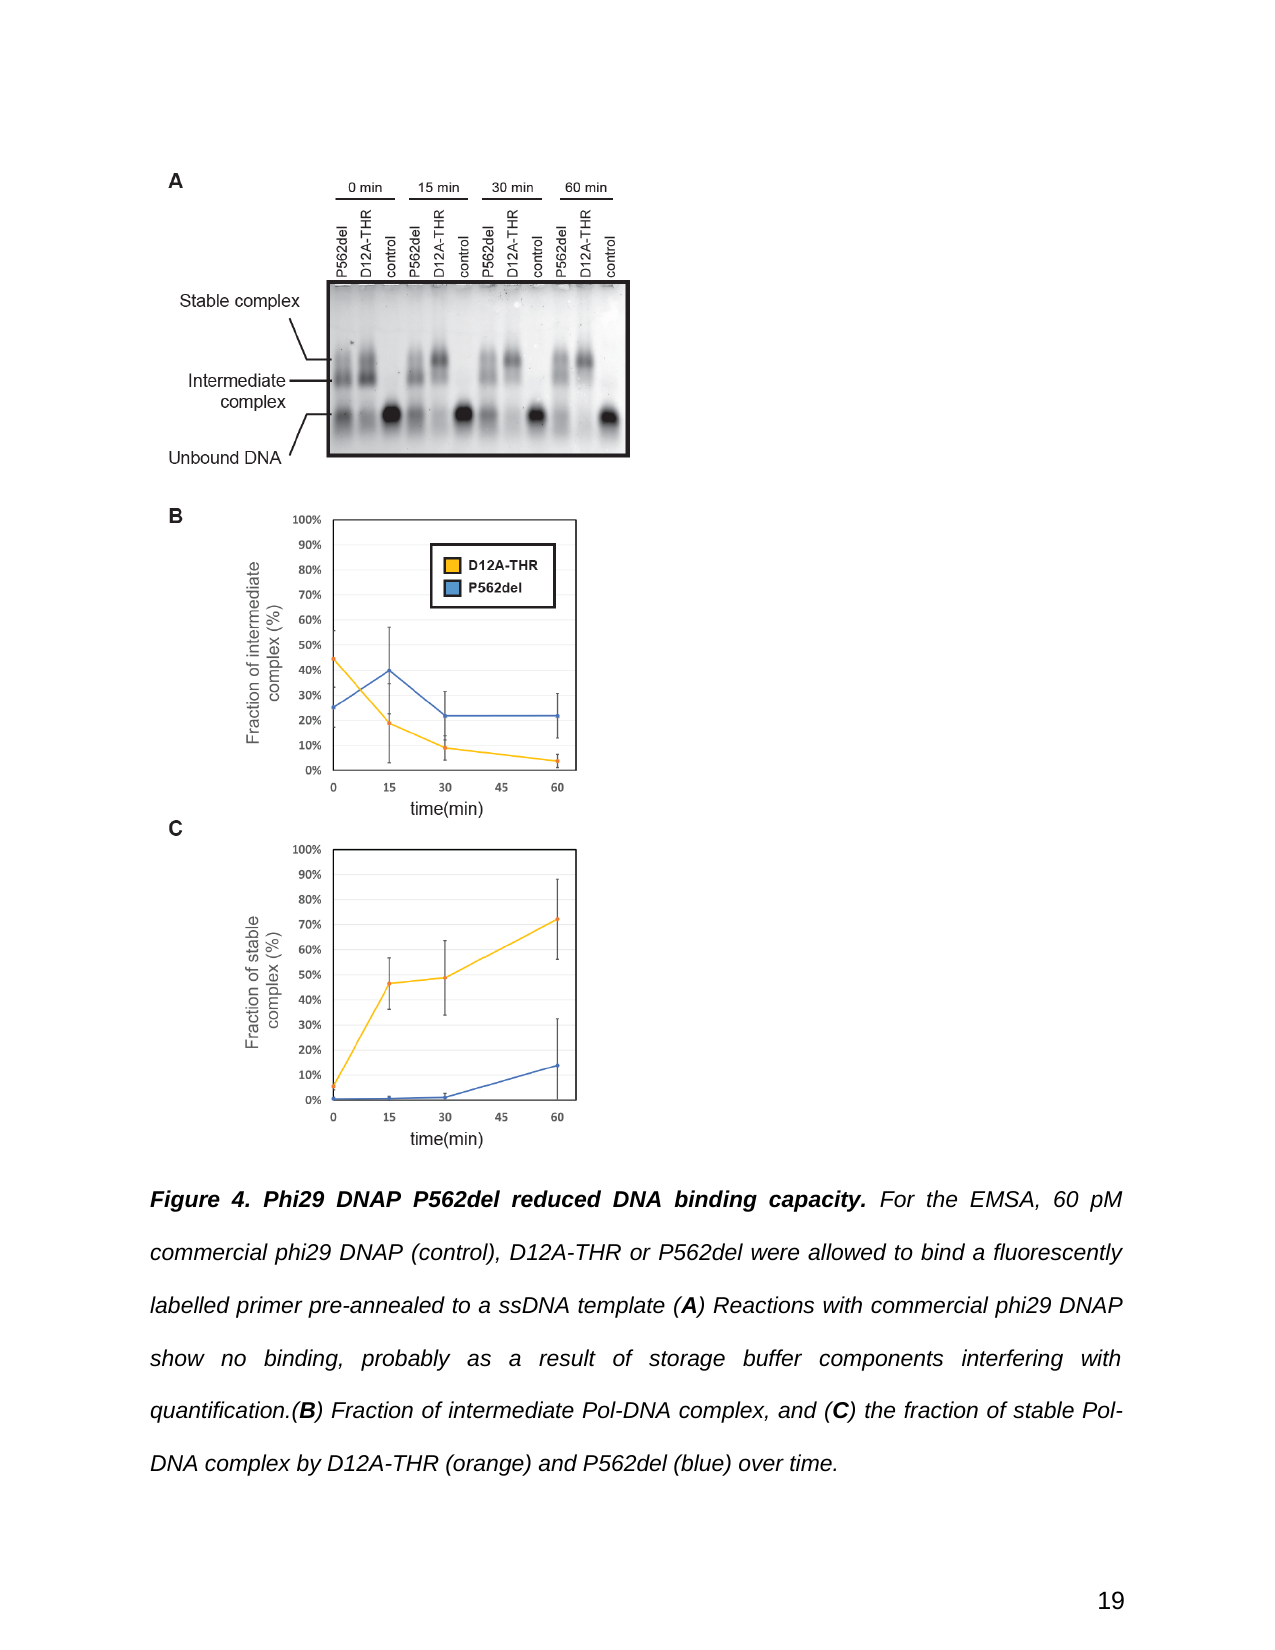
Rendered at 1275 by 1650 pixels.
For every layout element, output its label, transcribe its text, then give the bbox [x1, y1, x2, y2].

picture [150, 153, 649, 1160]
